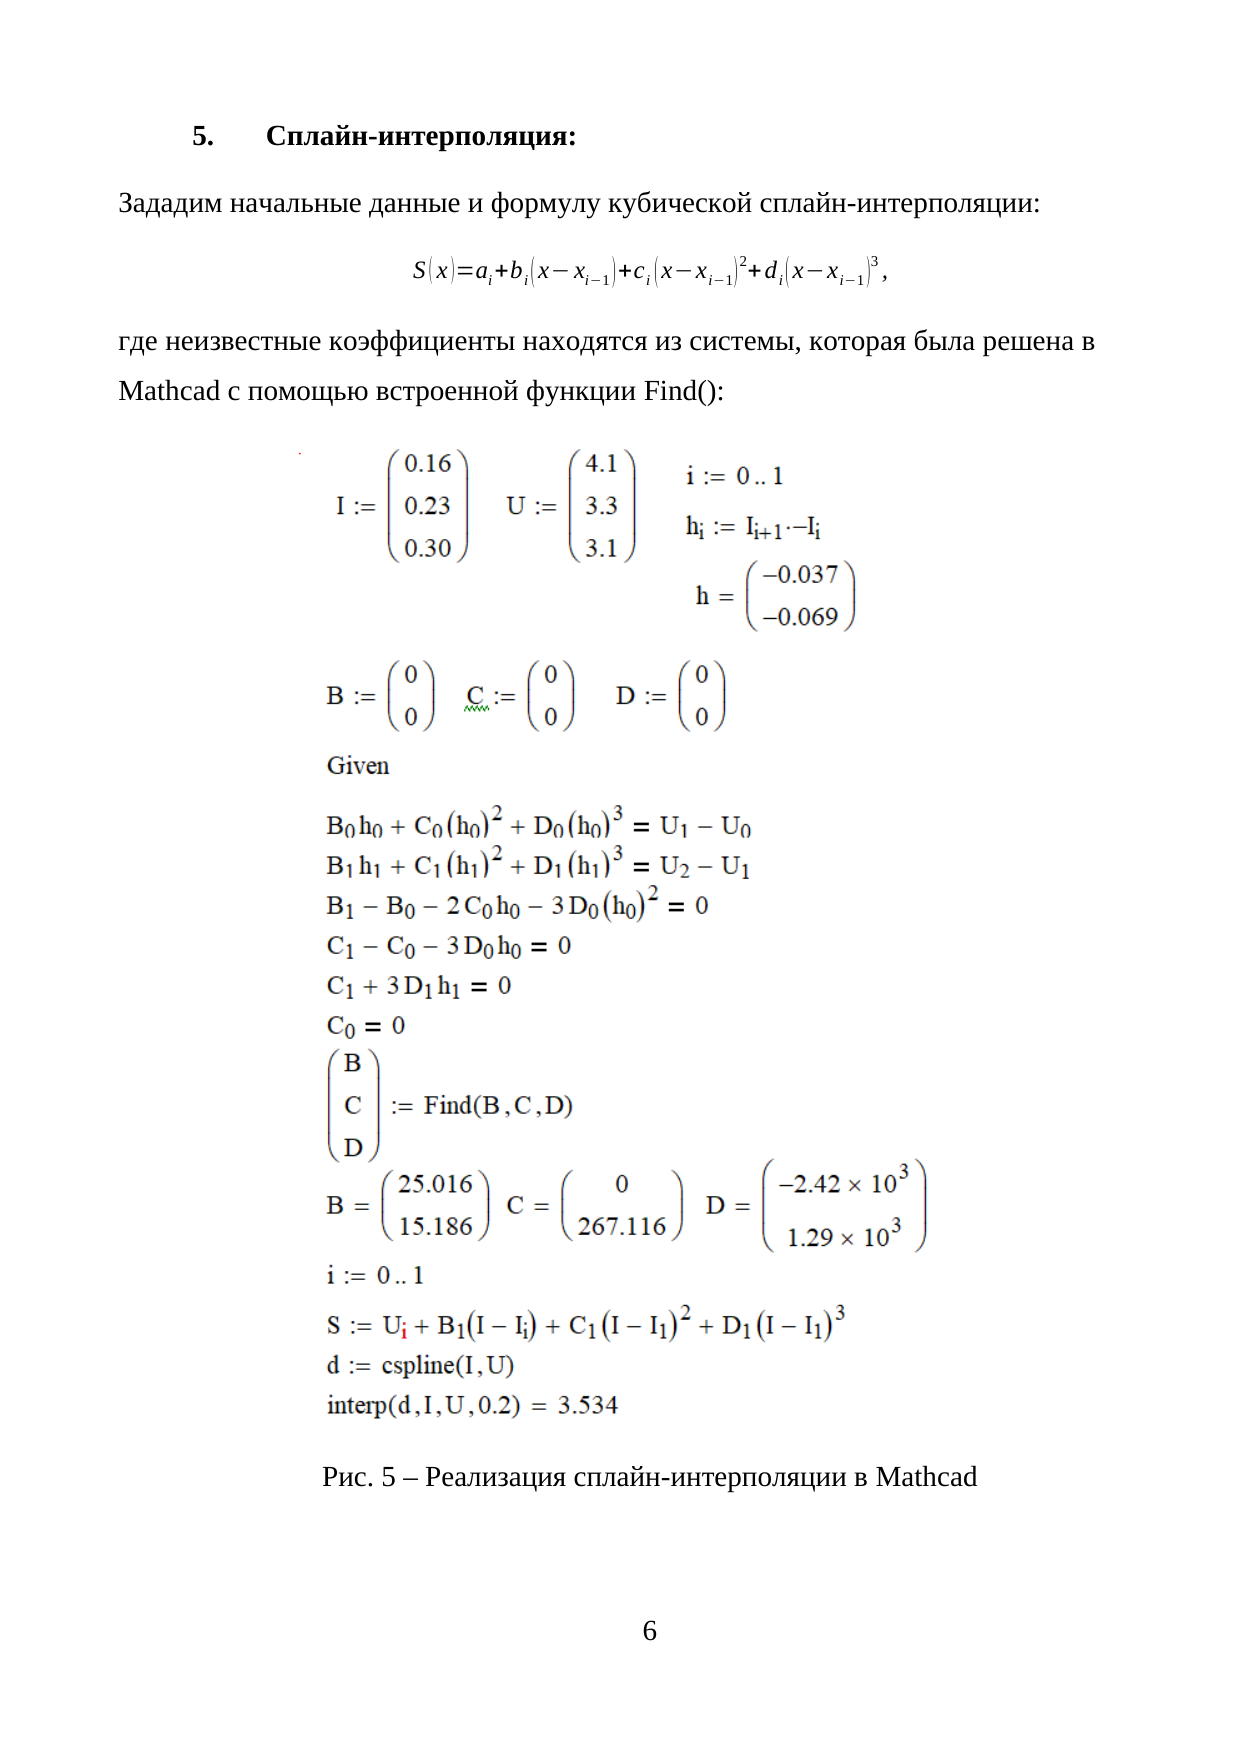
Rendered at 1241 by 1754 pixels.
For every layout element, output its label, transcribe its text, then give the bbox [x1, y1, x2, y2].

picture [298, 440, 1001, 1426]
list Сплайн-интерполяция: [118, 118, 1181, 152]
text Рис. 5 – Реализация сплайн-интерполяции в Mathcad [118, 1459, 1181, 1493]
text Зададим начальные данные и формулу кубической сплайн-интерполяции: [118, 185, 1181, 219]
text где неизвестные коэффициенты находятся из системы, которая была решена в Mathcad с помощью встроенной функции Find(): [118, 323, 1181, 407]
